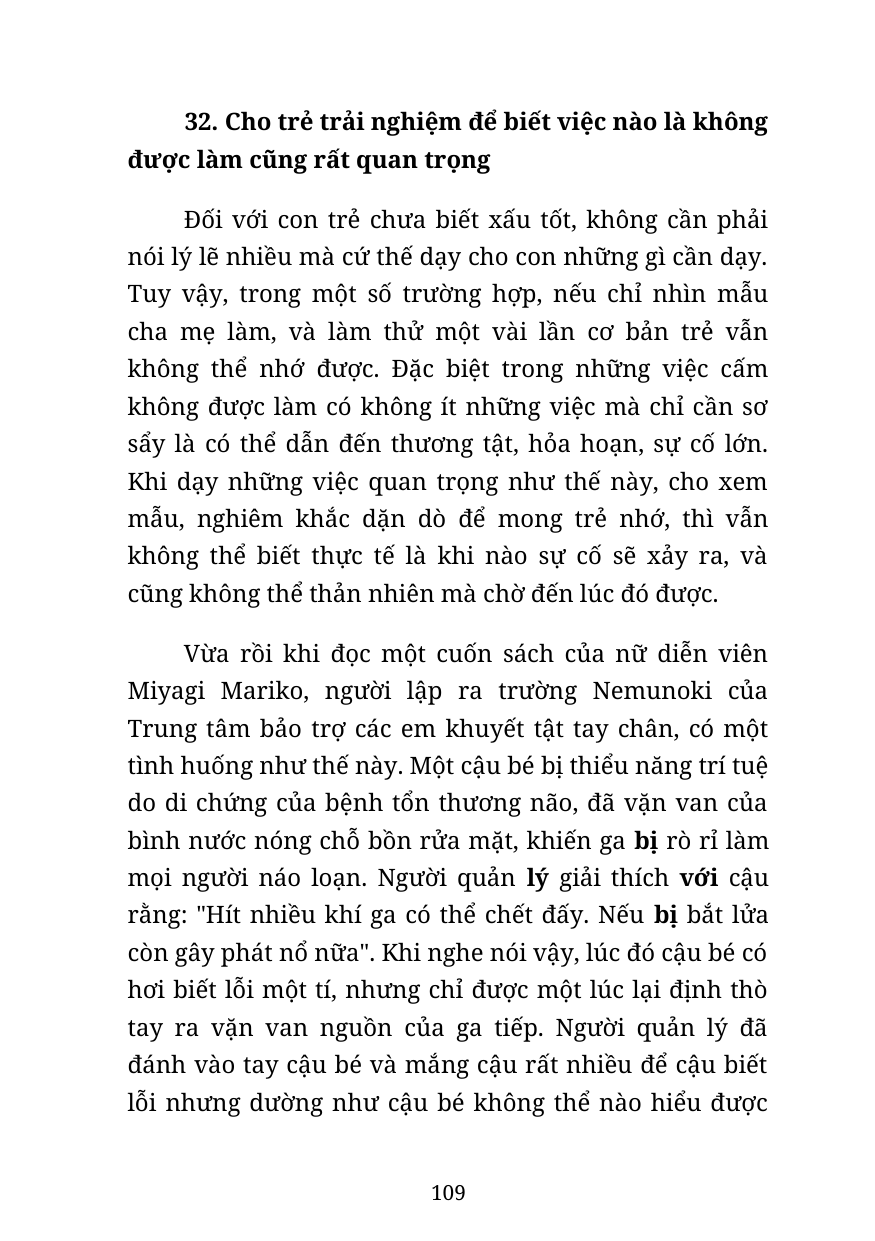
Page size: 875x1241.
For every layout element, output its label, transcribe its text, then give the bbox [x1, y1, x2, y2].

subtitle 32. Cho trẻ trải nghiệm để biết việc nào là không được làm cũng rất quan trọng [127, 105, 769, 175]
text Đối với con trẻ chưa biết xấu tốt, không cần phải nói lý lẽ nhiều mà cứ thế dạy cho con những gì cần dạy. Tuy vậy, trong một số trường hợp, nếu chỉ nhìn mẫu cha mẹ làm, và làm thử một vài lần cơ bản trẻ vẫn không thể nhớ được. Đặc biệt trong những việc cấm không được làm có không ít những việc mà chỉ cần sơ sẩy là có thể dẫn đến thương tật, hỏa hoạn, sự cố lớn. Khi dạy những việc quan trọng như thế này, cho xem mẫu, nghiêm khắc dặn dò để mong trẻ nhớ, thì vẫn không thể biết thực tế là khi nào sự cố sẽ xảy ra, và cũng không thể thản nhiên mà chờ đến lúc đó được. [127, 202, 769, 609]
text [127, 637, 769, 1118]
